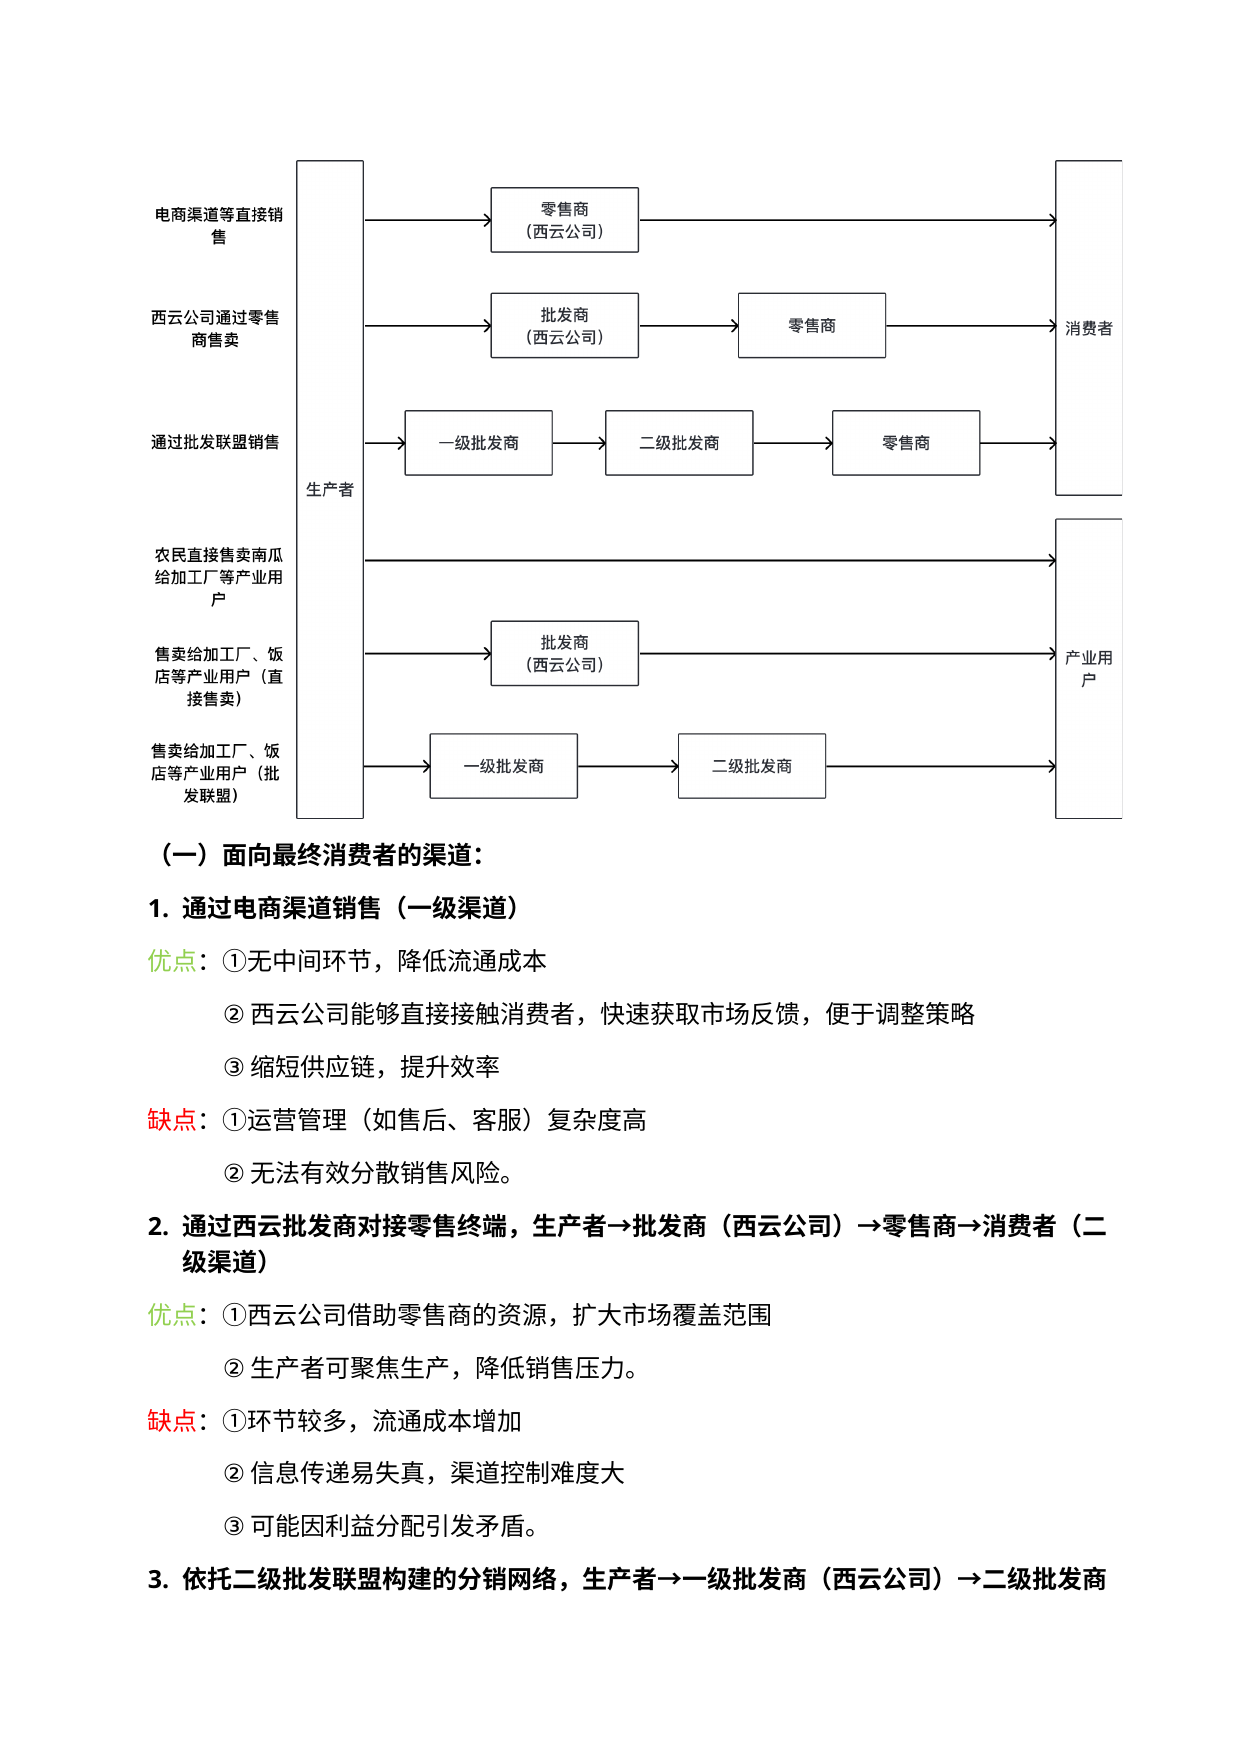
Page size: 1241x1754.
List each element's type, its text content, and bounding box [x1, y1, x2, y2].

text 缺点：①环节较多，流通成本增加 [148, 1401, 1122, 1437]
text ③缩短供应链，提升效率 [148, 1047, 1122, 1083]
text ②信息传递易失真，渠道控制难度大 [148, 1454, 1122, 1490]
text 缺点：①运营管理（如售后、客服）复杂度高 [148, 1100, 1122, 1136]
picture [147, 160, 1123, 819]
text ②西云公司能够直接接触消费者，快速获取市场反馈，便于调整策略 [179, 994, 1122, 1031]
list 通过西云批发商对接零售终端，生产者→批发商（西云公司）→零售商→消费者（二级渠道） [148, 1206, 1122, 1278]
text （一）面向最终消费者的渠道： [148, 836, 1122, 872]
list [148, 1560, 1122, 1596]
text 优点：①西云公司借助零售商的资源，扩大市场覆盖范围 [148, 1295, 1122, 1331]
text ②无法有效分散销售风险。 [148, 1153, 1122, 1189]
text 优点：①无中间环节，降低流通成本 [148, 941, 1122, 978]
text ②生产者可聚焦生产，降低销售压力。 [148, 1348, 1122, 1384]
text ③可能因利益分配引发矛盾。 [148, 1507, 1122, 1543]
list 通过电商渠道销售（一级渠道） [148, 888, 1122, 925]
